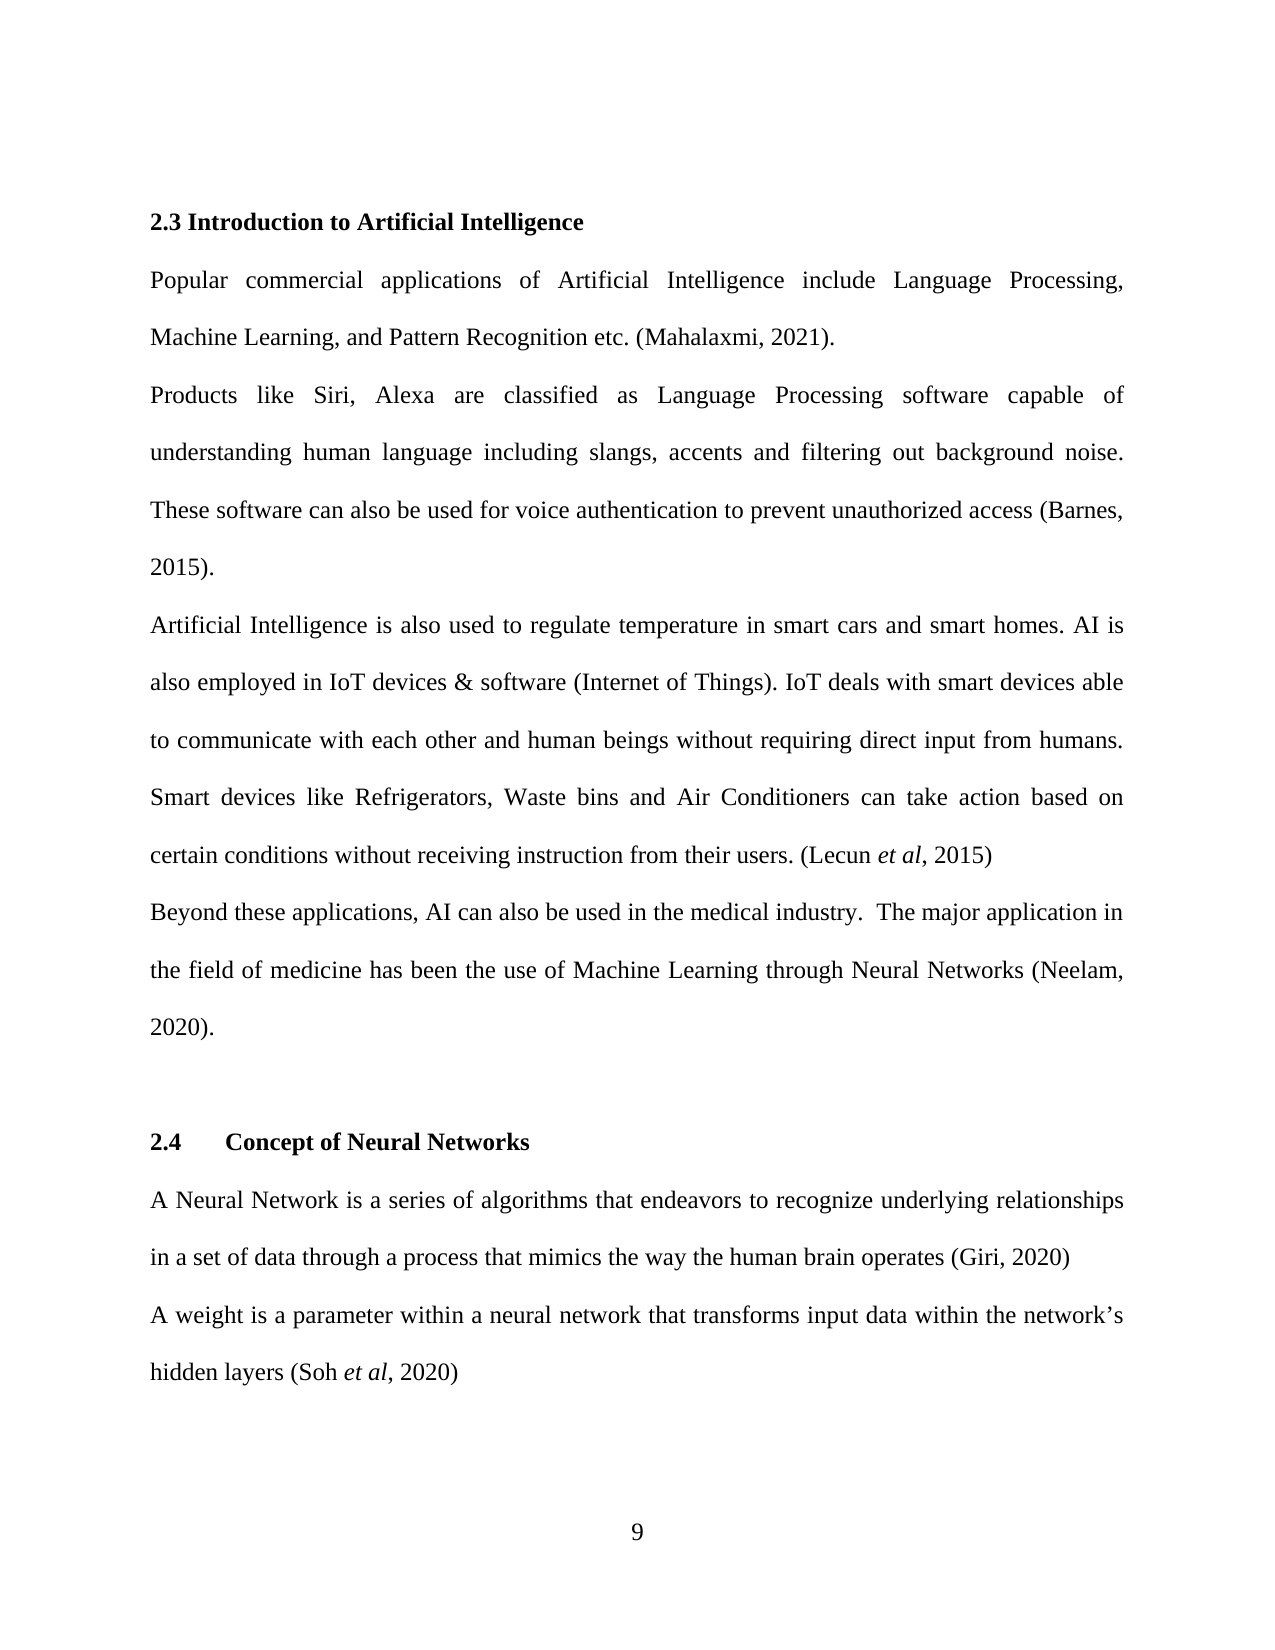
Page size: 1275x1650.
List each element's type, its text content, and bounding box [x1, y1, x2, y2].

text A Neural Network is a series of algorithms that endeavors to recognize underlying relationships in a set of data through a process that mimics the way the human brain operates (Giri, 2020) [150, 1185, 1125, 1271]
text 2.3 Introduction to Artificial Intelligence [150, 207, 1125, 236]
text 2.4 Concept of Neural Networks [150, 1127, 1125, 1156]
text A weight is a parameter within a neural network that transforms input data within the network’s hidden layers (Soh et al, 2020) [150, 1300, 1125, 1386]
text Popular commercial applications of Artificial Intelligence include Language Processing, Machine Learning, and Pattern Recognition etc. (Mahalaxmi, 2021). [150, 265, 1125, 351]
text Beyond these applications, AI can also be used in the medical industry. The major application in the field of medicine has been the use of Machine Learning through Neural Networks (Neelam, 2020). [150, 897, 1125, 1041]
text Products like Siri, Alexa are classified as Language Processing software capable of understanding human language including slangs, accents and filtering out background noise. These software can also be used for voice authentication to prevent unauthorized access (Barnes, 2015). [150, 380, 1125, 581]
text Artificial Intelligence is also used to regulate temperature in smart cars and smart homes. AI is also employed in IoT devices & software (Internet of Things). IoT deals with smart devices able to communicate with each other and human beings without requiring direct input from humans. Smart devices like Refrigerators, Waste bins and Air Conditioners can take action based on certain conditions without receiving instruction from their users. (Lecun et al, 2015) [150, 610, 1125, 869]
